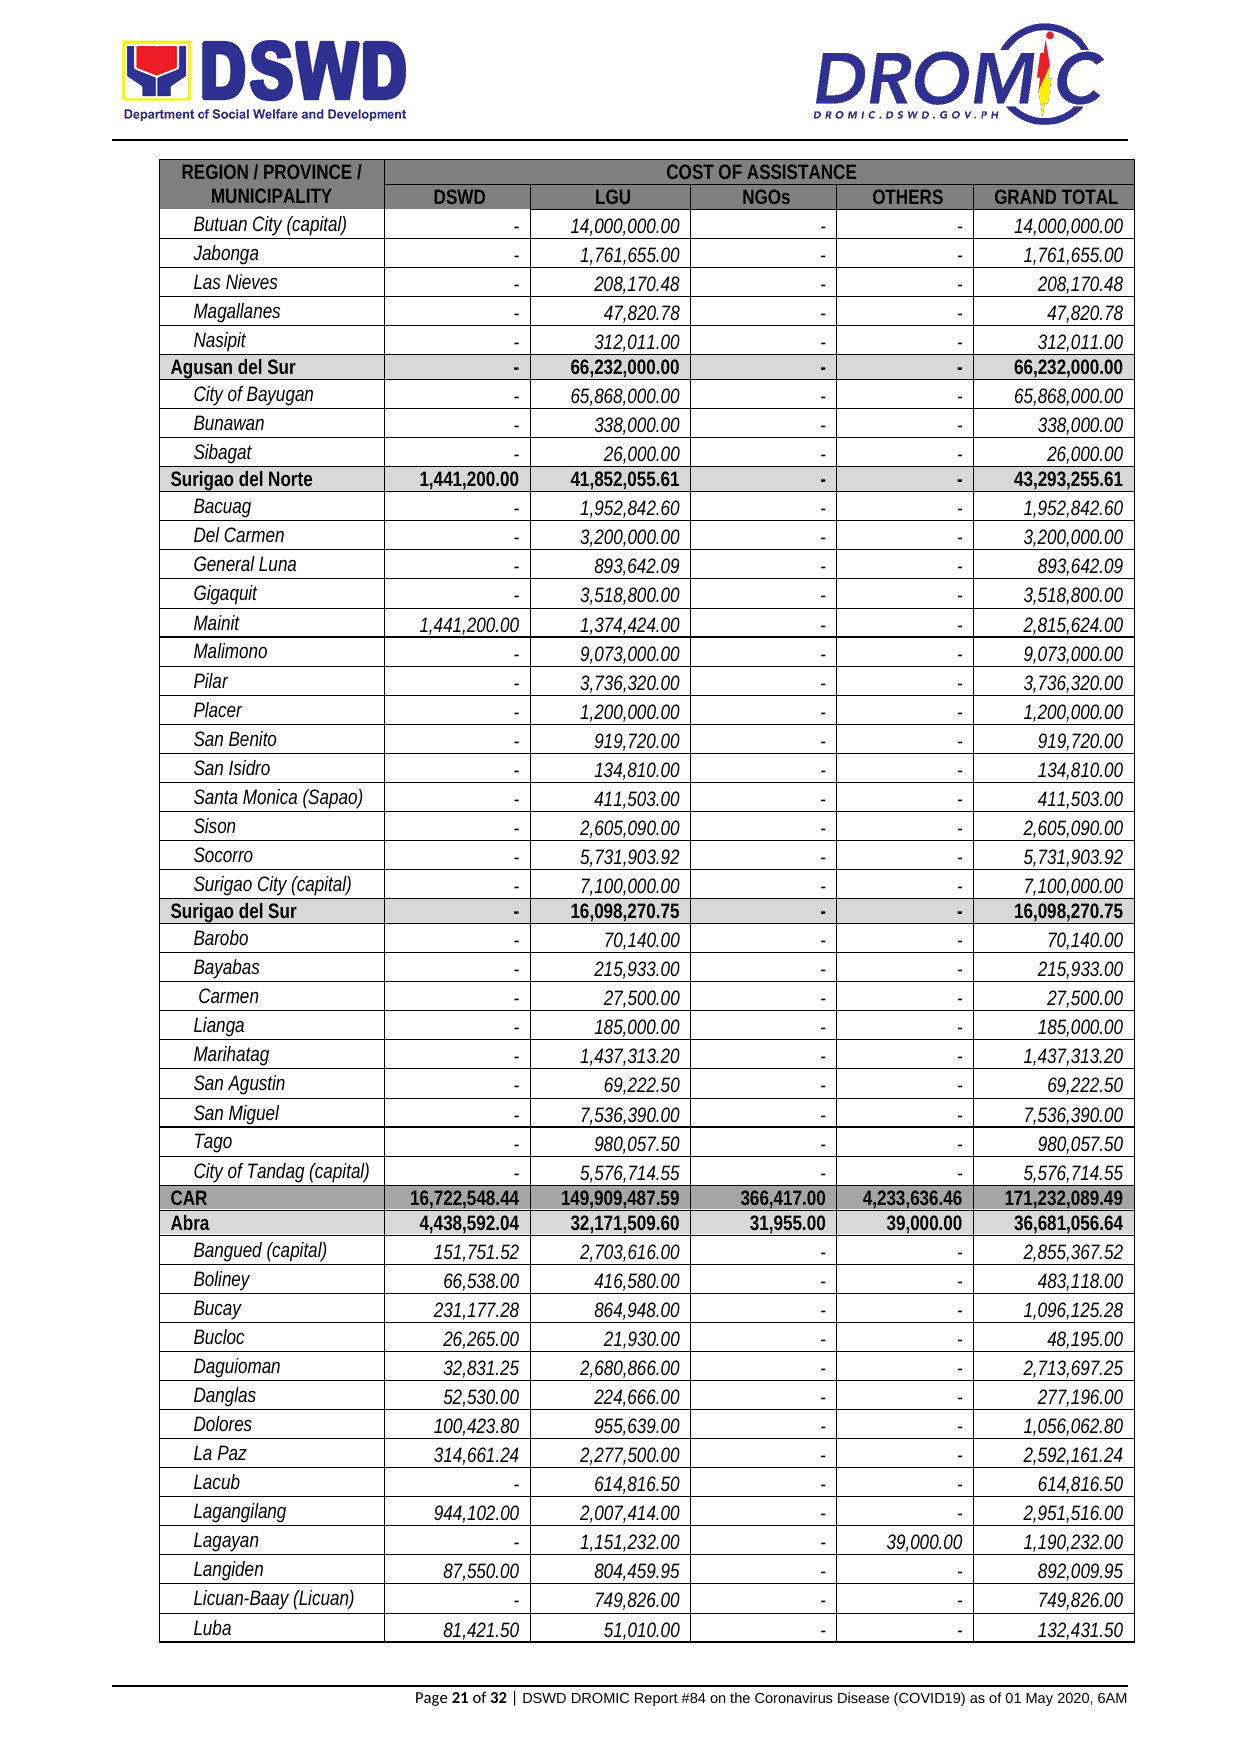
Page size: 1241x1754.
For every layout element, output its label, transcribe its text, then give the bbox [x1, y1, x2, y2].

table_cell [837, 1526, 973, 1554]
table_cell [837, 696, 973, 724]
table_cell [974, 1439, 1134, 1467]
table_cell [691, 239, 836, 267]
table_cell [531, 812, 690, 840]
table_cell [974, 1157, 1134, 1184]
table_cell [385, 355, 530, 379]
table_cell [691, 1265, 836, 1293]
table_cell OTHERS [837, 185, 973, 209]
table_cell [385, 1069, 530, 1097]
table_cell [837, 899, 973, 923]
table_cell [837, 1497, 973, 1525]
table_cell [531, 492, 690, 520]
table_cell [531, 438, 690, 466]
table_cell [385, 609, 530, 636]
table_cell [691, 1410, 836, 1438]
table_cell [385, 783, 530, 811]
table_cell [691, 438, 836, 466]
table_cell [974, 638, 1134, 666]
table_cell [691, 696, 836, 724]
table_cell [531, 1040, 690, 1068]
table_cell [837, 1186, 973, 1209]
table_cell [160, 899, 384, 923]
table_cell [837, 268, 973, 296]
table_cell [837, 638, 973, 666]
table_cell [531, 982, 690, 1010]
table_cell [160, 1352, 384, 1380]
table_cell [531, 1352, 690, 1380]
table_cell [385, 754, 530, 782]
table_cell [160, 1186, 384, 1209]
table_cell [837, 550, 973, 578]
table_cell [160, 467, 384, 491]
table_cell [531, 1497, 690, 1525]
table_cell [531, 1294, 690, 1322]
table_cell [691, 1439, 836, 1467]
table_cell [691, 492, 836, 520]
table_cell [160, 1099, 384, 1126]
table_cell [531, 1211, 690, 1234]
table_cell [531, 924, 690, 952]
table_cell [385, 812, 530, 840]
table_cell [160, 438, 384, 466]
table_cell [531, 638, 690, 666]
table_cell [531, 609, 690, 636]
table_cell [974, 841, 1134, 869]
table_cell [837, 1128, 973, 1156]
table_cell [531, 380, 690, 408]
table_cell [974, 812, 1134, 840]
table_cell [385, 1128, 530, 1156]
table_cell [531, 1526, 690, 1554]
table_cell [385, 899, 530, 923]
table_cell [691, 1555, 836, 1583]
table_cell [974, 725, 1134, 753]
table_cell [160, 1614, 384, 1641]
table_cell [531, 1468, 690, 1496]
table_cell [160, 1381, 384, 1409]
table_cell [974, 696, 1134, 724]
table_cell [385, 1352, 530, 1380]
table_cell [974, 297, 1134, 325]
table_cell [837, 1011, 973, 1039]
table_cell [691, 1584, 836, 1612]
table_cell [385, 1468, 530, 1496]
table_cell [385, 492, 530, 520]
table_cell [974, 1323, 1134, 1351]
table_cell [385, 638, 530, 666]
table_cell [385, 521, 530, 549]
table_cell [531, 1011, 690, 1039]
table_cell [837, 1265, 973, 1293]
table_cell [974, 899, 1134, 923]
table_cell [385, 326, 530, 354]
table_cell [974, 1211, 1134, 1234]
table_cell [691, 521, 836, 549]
table_header REGION / PROVINCE / MUNICIPALITY [160, 160, 384, 209]
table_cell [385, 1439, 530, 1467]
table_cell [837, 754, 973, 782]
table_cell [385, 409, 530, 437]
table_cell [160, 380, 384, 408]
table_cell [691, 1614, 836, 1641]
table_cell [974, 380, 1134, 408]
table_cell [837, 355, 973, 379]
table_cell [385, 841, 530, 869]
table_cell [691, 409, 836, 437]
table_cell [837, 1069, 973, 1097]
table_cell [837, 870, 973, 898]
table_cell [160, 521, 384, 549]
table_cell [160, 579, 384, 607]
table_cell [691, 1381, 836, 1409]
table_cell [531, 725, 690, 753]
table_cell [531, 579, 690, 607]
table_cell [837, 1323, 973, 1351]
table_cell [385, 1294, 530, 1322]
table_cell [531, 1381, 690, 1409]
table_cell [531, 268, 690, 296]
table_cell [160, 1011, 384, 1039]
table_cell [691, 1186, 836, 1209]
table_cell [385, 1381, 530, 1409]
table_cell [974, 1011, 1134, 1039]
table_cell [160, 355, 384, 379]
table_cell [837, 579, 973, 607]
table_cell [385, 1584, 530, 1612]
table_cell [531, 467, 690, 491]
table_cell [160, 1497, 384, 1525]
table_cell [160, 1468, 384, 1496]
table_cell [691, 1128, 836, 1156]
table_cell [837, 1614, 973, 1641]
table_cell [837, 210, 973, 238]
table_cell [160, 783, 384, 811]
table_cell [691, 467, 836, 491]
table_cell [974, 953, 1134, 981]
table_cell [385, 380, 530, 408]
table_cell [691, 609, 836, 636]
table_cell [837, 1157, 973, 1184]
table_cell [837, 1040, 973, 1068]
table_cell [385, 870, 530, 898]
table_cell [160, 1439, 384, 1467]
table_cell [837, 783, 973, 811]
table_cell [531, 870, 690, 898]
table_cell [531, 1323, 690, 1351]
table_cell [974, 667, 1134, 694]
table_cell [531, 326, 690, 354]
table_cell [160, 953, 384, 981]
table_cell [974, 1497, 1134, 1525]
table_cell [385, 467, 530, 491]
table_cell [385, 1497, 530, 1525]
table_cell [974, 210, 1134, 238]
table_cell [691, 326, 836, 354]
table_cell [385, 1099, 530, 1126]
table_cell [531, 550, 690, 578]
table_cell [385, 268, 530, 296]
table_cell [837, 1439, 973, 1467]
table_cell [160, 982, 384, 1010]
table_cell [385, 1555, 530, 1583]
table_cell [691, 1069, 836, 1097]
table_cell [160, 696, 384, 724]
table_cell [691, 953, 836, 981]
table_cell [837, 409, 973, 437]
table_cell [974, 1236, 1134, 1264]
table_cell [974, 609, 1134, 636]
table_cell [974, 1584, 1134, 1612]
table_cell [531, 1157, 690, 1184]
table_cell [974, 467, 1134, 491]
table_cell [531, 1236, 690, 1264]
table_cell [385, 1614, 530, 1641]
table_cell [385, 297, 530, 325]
table_cell LGU [531, 185, 690, 209]
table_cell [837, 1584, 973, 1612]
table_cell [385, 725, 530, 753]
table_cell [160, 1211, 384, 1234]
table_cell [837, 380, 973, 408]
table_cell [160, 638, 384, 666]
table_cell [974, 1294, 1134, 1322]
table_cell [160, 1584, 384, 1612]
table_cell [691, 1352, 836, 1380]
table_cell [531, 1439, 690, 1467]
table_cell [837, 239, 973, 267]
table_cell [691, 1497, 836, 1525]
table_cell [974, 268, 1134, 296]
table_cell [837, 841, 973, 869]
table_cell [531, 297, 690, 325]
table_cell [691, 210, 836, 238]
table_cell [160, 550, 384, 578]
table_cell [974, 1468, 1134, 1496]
table_cell NGOs [691, 185, 836, 209]
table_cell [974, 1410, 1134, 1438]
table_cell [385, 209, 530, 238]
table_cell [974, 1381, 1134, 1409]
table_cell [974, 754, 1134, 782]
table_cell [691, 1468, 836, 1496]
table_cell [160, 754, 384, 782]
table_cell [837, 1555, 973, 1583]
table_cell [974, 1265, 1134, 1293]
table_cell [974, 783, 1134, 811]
picture [781, 23, 1133, 125]
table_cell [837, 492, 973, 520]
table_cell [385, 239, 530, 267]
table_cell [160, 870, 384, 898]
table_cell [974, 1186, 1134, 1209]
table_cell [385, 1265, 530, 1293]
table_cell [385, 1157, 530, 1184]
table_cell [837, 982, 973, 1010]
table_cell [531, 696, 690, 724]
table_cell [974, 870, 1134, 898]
table_cell DSWD [385, 185, 530, 209]
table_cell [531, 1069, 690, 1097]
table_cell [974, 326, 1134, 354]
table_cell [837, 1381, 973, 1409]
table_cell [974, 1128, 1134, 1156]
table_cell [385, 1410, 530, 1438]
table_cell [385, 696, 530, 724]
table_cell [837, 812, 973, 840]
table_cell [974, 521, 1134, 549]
picture [112, 37, 417, 125]
table_cell GRAND TOTAL [974, 185, 1134, 209]
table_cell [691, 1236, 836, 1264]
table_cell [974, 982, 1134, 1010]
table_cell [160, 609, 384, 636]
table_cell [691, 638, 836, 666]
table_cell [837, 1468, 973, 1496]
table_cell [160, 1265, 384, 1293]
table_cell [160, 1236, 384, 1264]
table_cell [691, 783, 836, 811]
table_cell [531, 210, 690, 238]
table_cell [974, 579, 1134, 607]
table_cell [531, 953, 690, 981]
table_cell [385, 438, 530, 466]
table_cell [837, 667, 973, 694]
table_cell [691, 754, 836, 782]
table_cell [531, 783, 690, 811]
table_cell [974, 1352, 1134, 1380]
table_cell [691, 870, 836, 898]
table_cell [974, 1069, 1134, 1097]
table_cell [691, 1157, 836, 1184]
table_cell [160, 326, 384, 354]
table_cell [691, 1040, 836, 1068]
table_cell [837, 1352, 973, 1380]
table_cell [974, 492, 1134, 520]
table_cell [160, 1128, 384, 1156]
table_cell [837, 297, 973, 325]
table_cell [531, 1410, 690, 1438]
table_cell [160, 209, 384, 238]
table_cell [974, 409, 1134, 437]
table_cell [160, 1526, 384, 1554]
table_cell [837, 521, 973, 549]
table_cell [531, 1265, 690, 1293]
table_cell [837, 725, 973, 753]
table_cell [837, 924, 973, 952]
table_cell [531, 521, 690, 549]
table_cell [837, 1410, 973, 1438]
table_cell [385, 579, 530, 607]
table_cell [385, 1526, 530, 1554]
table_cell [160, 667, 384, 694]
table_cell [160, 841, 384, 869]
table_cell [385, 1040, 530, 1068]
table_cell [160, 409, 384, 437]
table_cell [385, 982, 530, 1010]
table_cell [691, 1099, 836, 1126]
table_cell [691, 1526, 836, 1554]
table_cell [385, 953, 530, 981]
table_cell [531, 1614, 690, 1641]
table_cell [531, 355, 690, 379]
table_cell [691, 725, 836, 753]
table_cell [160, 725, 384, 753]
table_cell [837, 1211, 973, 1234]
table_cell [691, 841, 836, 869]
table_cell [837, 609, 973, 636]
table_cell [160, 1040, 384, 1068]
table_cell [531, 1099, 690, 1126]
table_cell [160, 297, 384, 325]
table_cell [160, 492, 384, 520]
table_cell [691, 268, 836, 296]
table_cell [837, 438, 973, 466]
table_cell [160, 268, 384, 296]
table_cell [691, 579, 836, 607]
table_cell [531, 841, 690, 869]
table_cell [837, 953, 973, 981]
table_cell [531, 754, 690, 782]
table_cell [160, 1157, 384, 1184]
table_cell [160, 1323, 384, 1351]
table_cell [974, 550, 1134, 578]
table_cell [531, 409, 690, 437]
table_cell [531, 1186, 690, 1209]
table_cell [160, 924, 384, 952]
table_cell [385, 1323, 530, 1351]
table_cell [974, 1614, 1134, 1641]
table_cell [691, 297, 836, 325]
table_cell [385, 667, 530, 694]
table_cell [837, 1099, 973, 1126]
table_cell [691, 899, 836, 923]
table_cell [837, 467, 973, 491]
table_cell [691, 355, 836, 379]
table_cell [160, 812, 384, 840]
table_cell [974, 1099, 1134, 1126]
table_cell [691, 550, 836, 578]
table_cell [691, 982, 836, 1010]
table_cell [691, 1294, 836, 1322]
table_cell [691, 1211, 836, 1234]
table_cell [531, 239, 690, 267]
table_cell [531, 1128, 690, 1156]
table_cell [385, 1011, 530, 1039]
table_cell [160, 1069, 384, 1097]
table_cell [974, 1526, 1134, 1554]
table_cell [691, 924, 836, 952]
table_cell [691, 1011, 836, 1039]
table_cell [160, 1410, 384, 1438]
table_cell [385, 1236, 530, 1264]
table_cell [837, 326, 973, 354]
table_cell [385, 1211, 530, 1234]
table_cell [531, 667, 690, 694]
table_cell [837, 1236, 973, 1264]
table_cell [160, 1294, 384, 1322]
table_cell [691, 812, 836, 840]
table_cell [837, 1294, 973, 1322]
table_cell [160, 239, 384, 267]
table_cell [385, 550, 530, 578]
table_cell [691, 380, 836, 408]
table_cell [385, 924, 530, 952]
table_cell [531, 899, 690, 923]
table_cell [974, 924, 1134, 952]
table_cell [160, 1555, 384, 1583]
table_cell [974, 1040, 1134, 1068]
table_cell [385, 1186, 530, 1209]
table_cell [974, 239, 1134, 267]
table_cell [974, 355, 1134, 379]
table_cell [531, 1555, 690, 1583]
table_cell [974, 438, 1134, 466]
table_header COST OF ASSISTANCE [385, 160, 1134, 184]
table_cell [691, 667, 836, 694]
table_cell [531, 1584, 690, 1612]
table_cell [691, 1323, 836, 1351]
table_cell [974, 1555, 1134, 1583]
